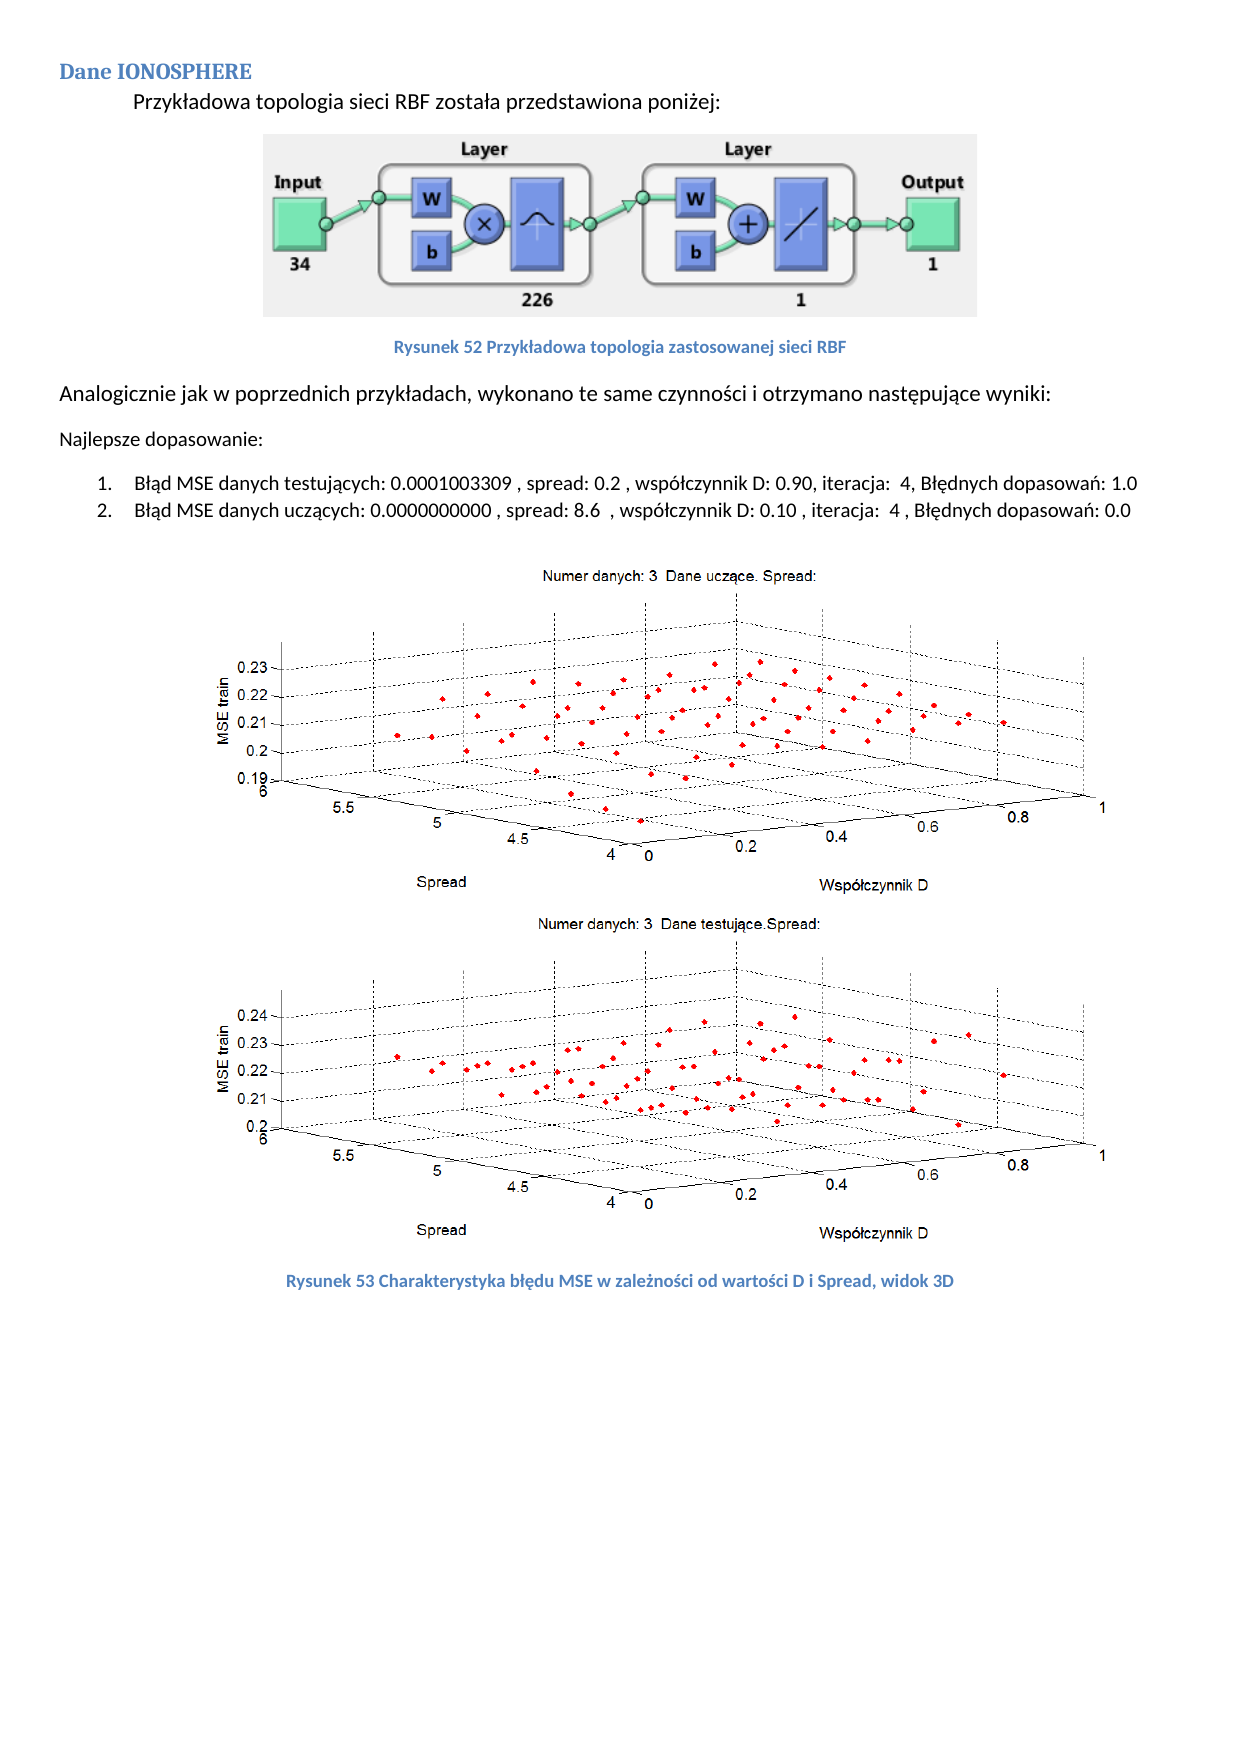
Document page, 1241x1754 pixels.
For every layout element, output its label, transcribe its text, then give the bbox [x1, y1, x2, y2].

text Przykładowa topologia sieci RBF została przedstawiona poniżej: [59, 87, 1181, 116]
picture [263, 134, 978, 317]
subtitle Dane IONOSPHERE [59, 59, 1181, 85]
list Błąd MSE danych testujących: 0.0001003309 , spread: 0.2 , współczynnik D: 0.90, iteracja: 4, Błędnych dopasowań: 1.0 [97, 470, 1181, 495]
text Najlepsze dopasowanie: [59, 426, 1181, 451]
list Błąd MSE danych uczących: 0.0000000000 , spread: 8.6 , współczynnik D: 0.10 , iteracja: 4 , Błędnych dopasowań: 0.0 [97, 497, 1181, 523]
picture [189, 552, 1126, 1251]
text Analogicznie jak w poprzednich przykładach, wykonano te same czynności i otrzymano następujące wyniki: [59, 379, 1181, 407]
